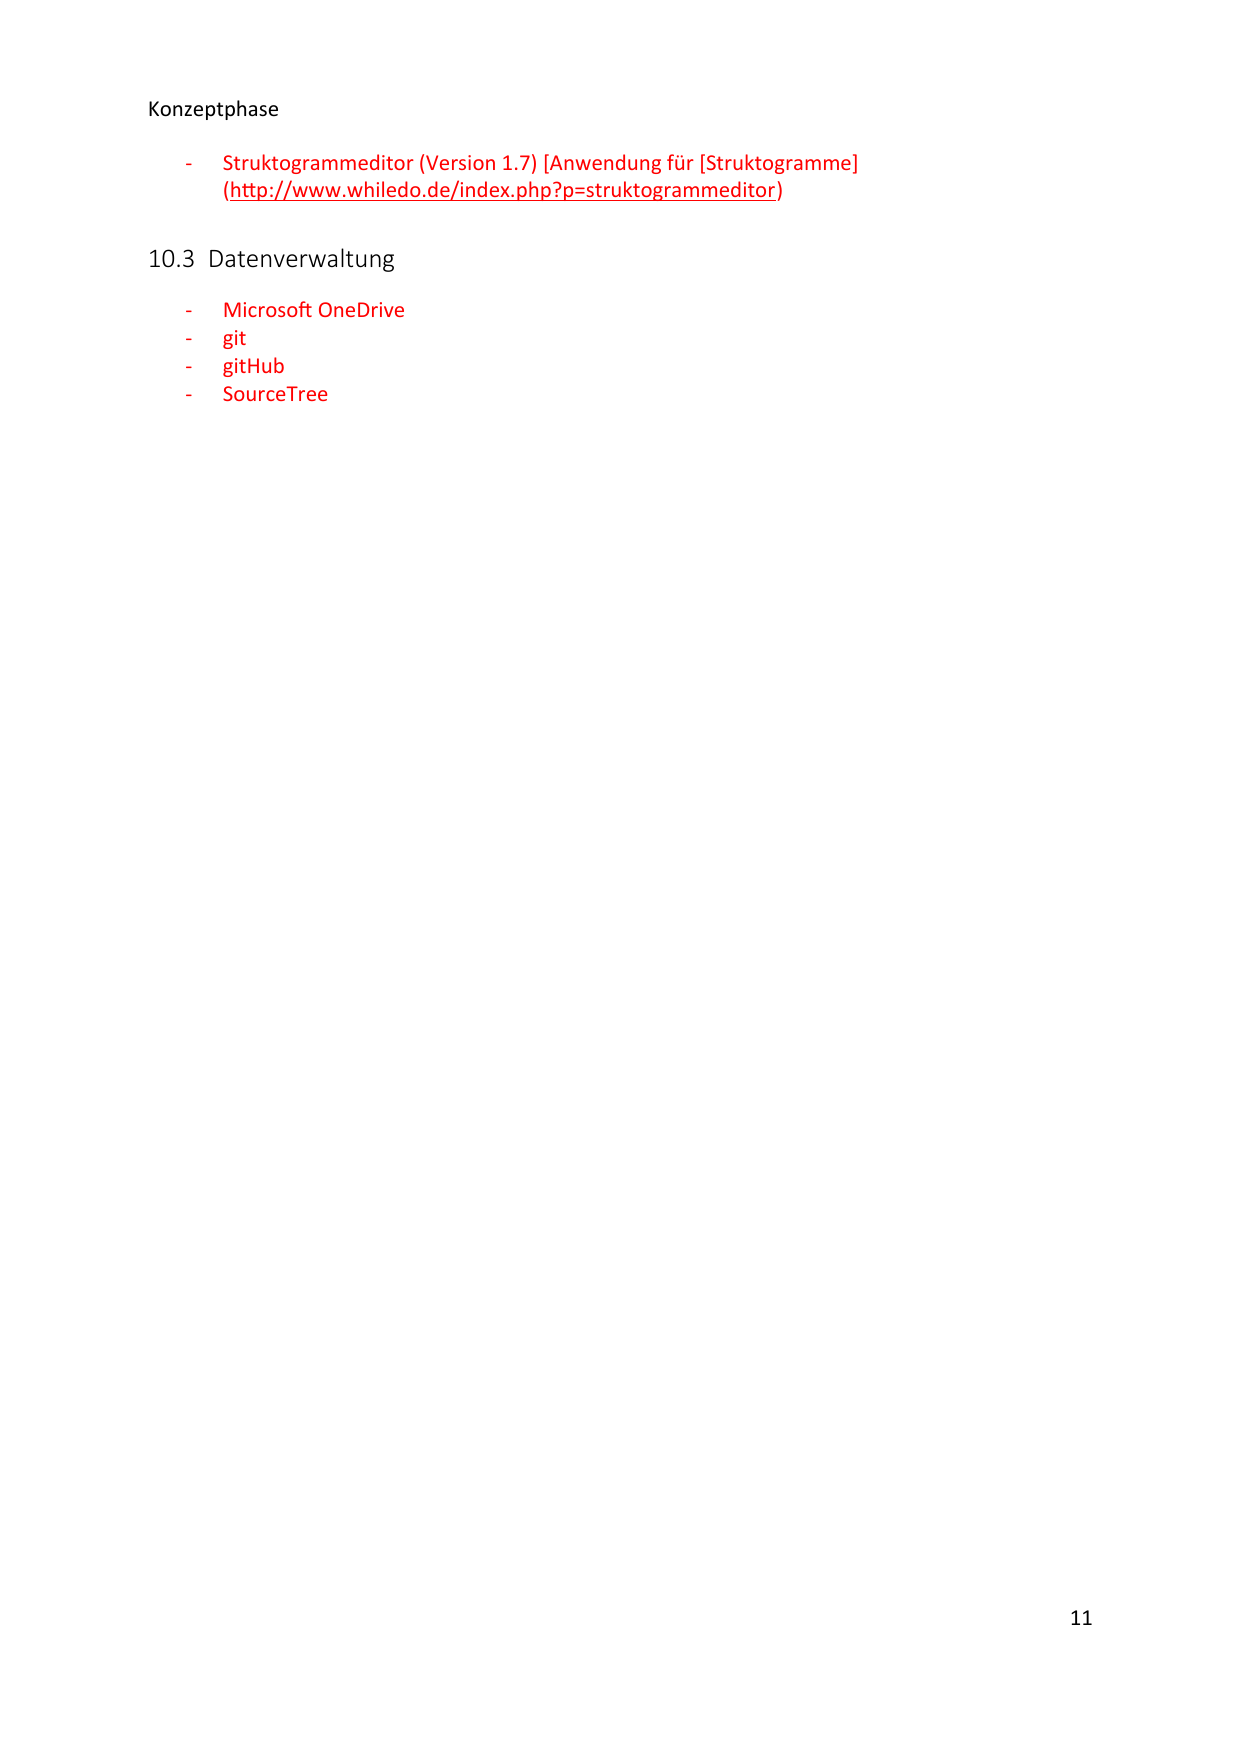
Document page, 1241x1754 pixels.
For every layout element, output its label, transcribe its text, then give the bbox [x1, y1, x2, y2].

list gitHub [185, 351, 1093, 379]
list git [185, 323, 1093, 351]
list Microsoft OneDrive [185, 295, 1093, 323]
subtitle Datenverwaltung [148, 241, 1093, 274]
list Struktogrammeditor (Version 1.7) [Anwendung für [Struktogramme] (http://www.whiledo.de/index.php?p=struktogrammeditor) [185, 148, 1093, 204]
list SourceTree [185, 379, 1093, 407]
